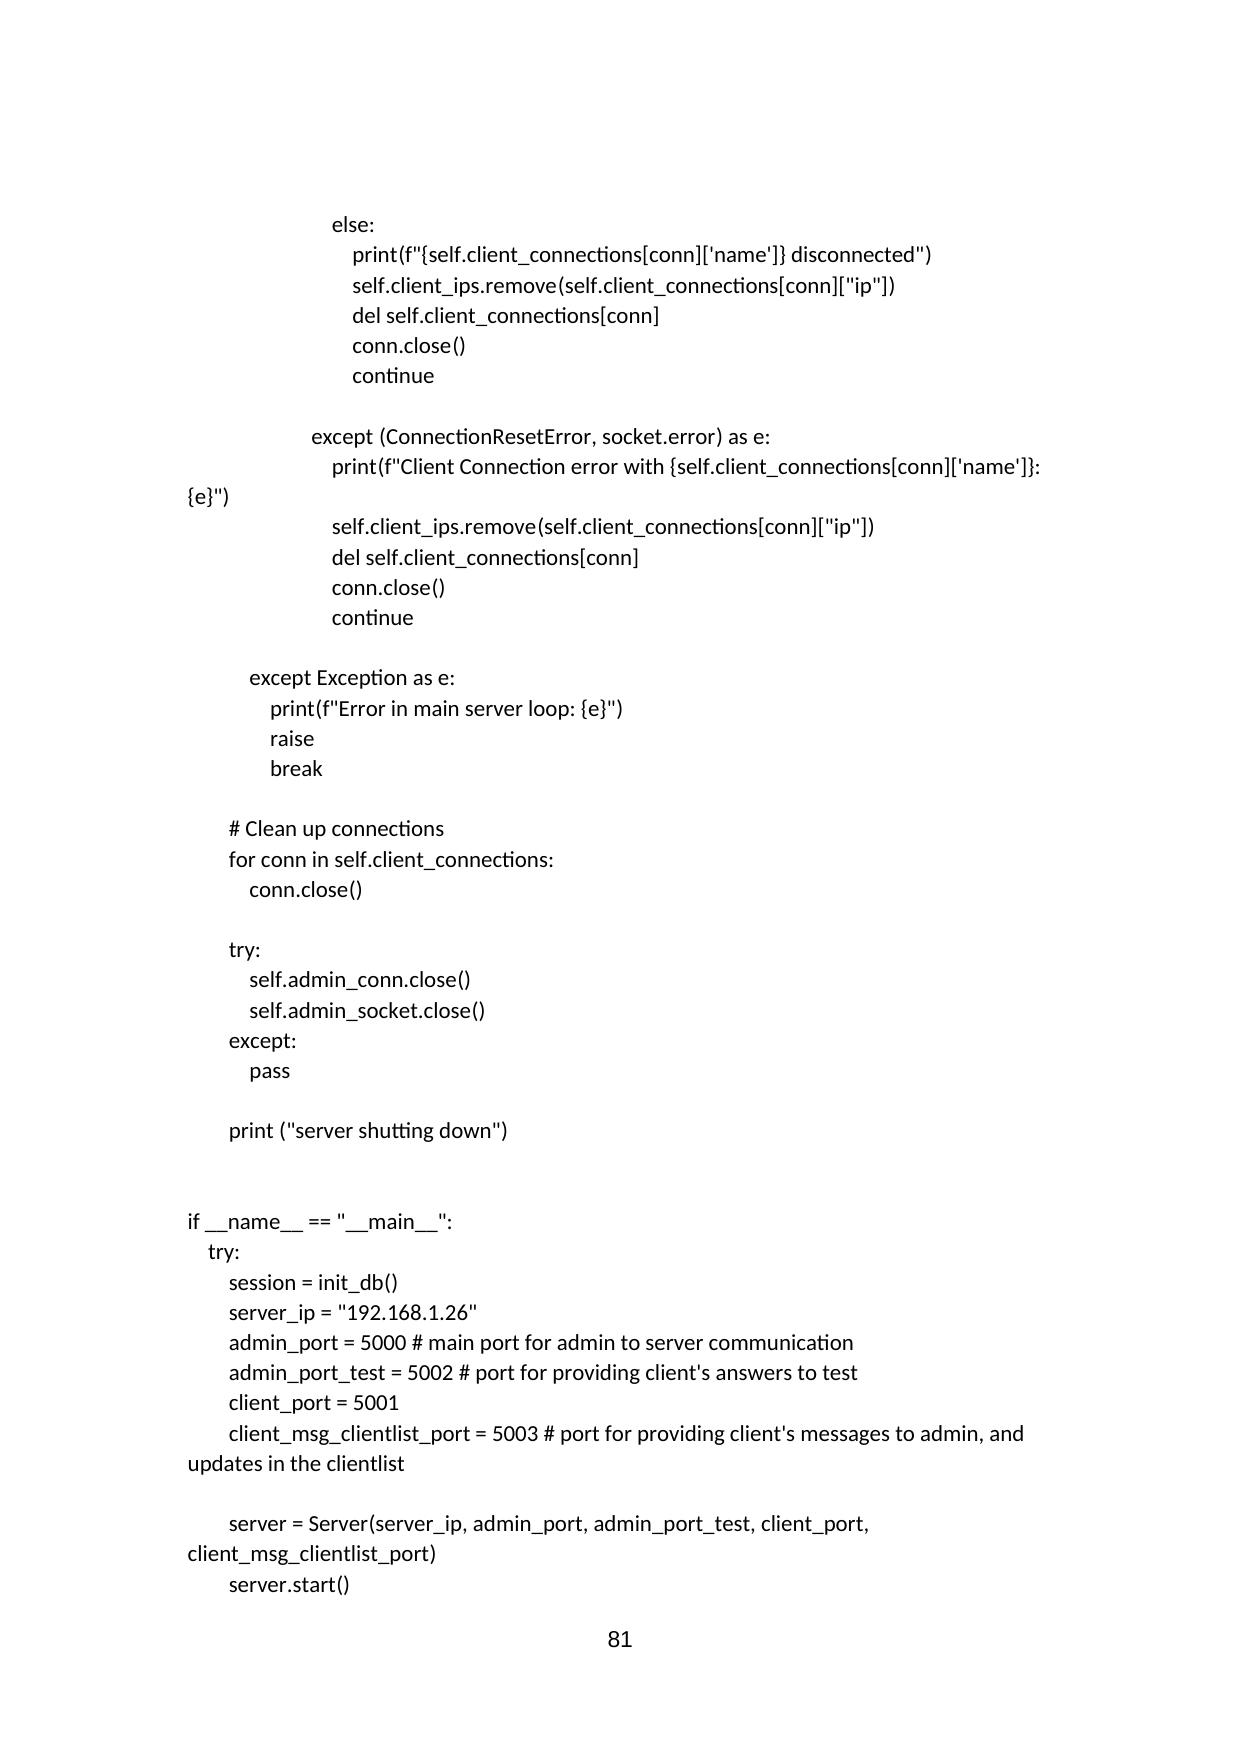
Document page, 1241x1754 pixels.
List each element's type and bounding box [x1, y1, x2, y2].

text [187, 150, 1053, 1598]
